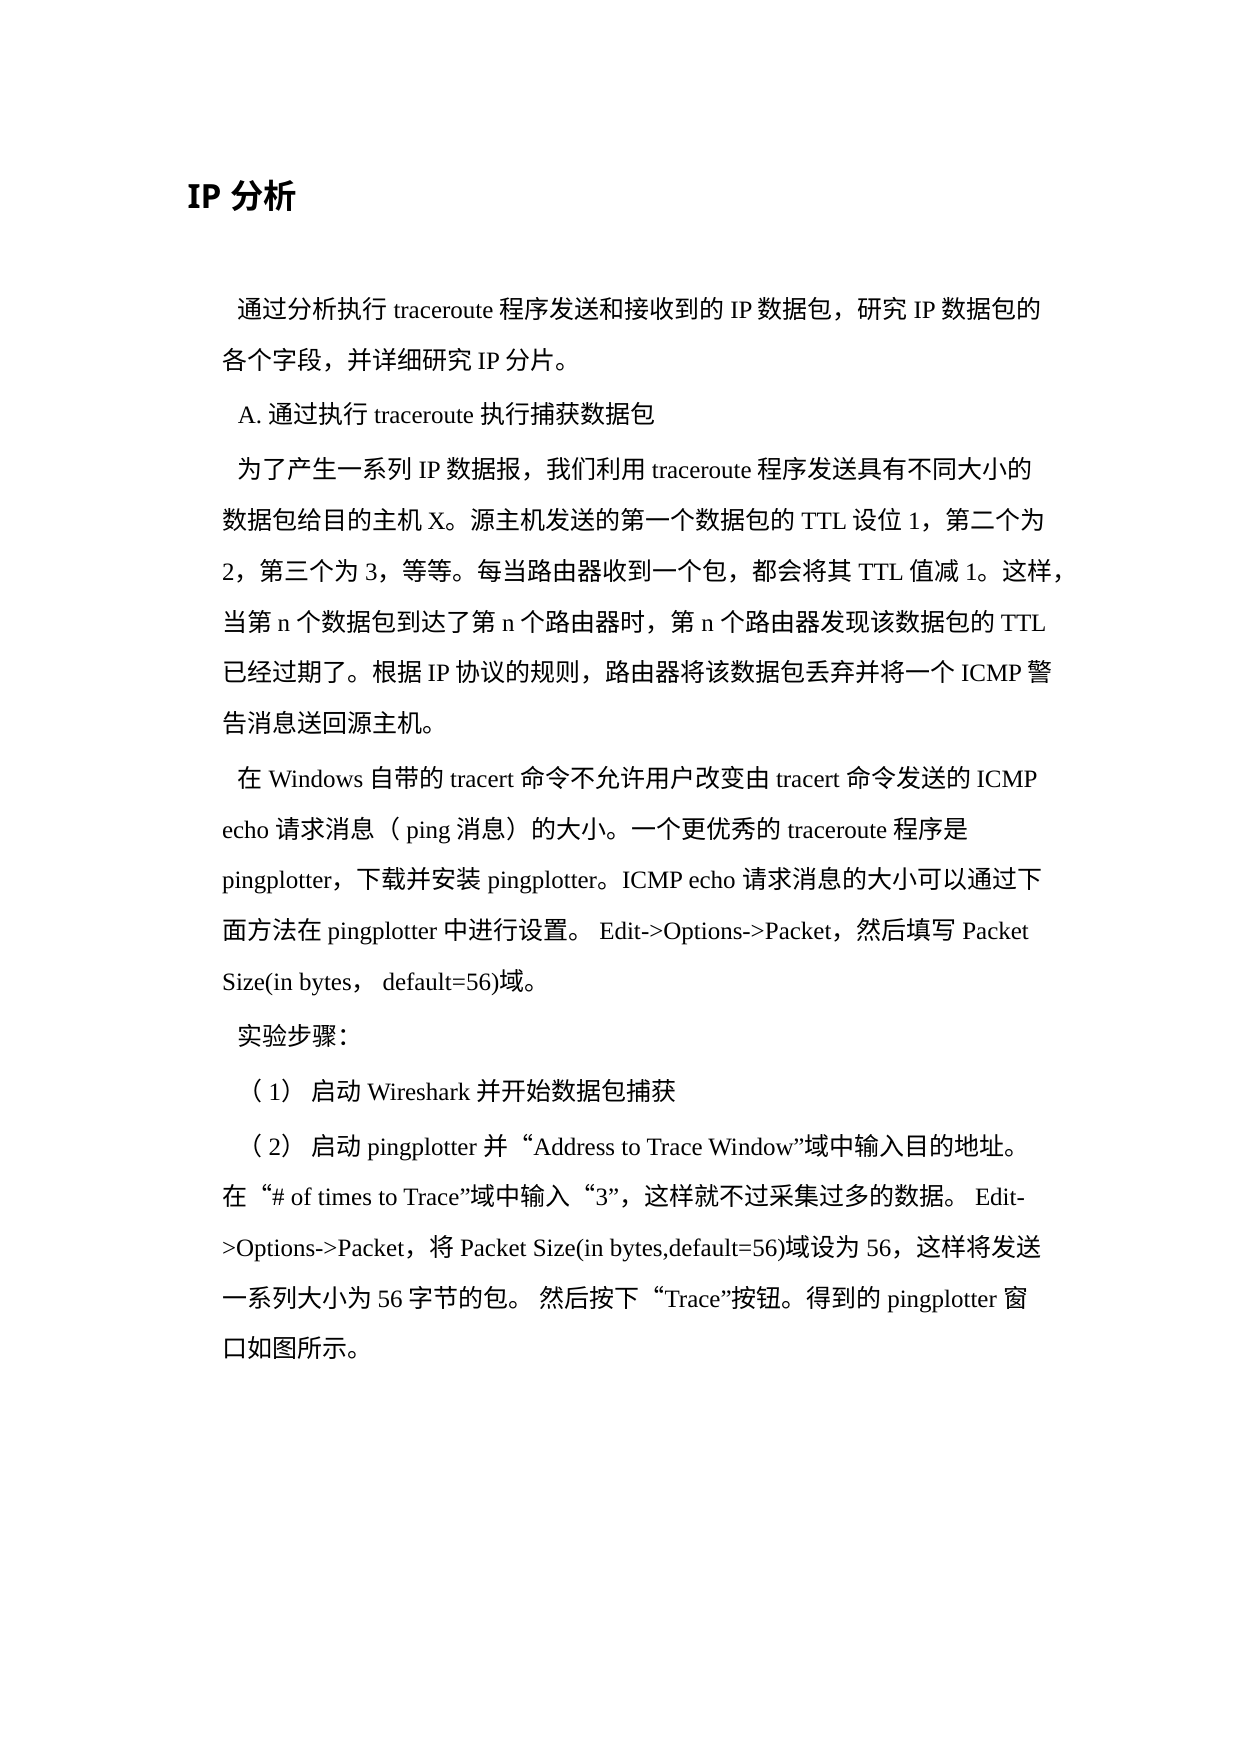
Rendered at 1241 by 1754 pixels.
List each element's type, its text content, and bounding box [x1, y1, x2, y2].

text 通过分析执行 traceroute 程序发送和接收到的 IP 数据包，研究 IP 数据包的各个字段，并详细研究 IP 分片。 [222, 289, 1053, 376]
text （ 2） 启动 pingplotter 并“Address to Trace Window”域中输入目的地址。在“# of times to Trace”域中输入“3”，这样就不过采集过多的数据。 Edit->Options->Packet，将 Packet Size(in bytes,default=56)域设为 56，这样将发送一系列大小为 56 字节的包。 然后按下“Trace”按钮。得到的 pingplotter 窗口如图所示。 [222, 1126, 1053, 1365]
text 实验步骤： [222, 1016, 1053, 1052]
subtitle IP 分析 [187, 162, 1053, 227]
text 在 Windows 自带的 tracert 命令不允许用户改变由 tracert 命令发送的 ICMP echo 请求消息（ ping 消息）的大小。一个更优秀的 traceroute 程序是 pingplotter，下载并安装 pingplotter。ICMP echo 请求消息的大小可以通过下面方法在 pingplotter 中进行设置。 Edit->Options->Packet，然后填写 Packet Size(in bytes， default=56)域。 [222, 758, 1053, 998]
text （ 1） 启动 Wireshark 并开始数据包捕获 [222, 1071, 1053, 1107]
text A. 通过执行 traceroute 执行捕获数据包 [222, 395, 1053, 431]
text 为了产生一系列 IP 数据报，我们利用 traceroute 程序发送具有不同大小的数据包给目的主机 X。源主机发送的第一个数据包的 TTL 设位 1，第二个为 2，第三个为 3，等等。每当路由器收到一个包，都会将其 TTL 值减 1。这样，当第 n 个数据包到达了第 n 个路由器时，第 n 个路由器发现该数据包的 TTL 已经过期了。根据 IP 协议的规则，路由器将该数据包丢弃并将一个 ICMP 警告消息送回源主机。 [222, 450, 1053, 740]
